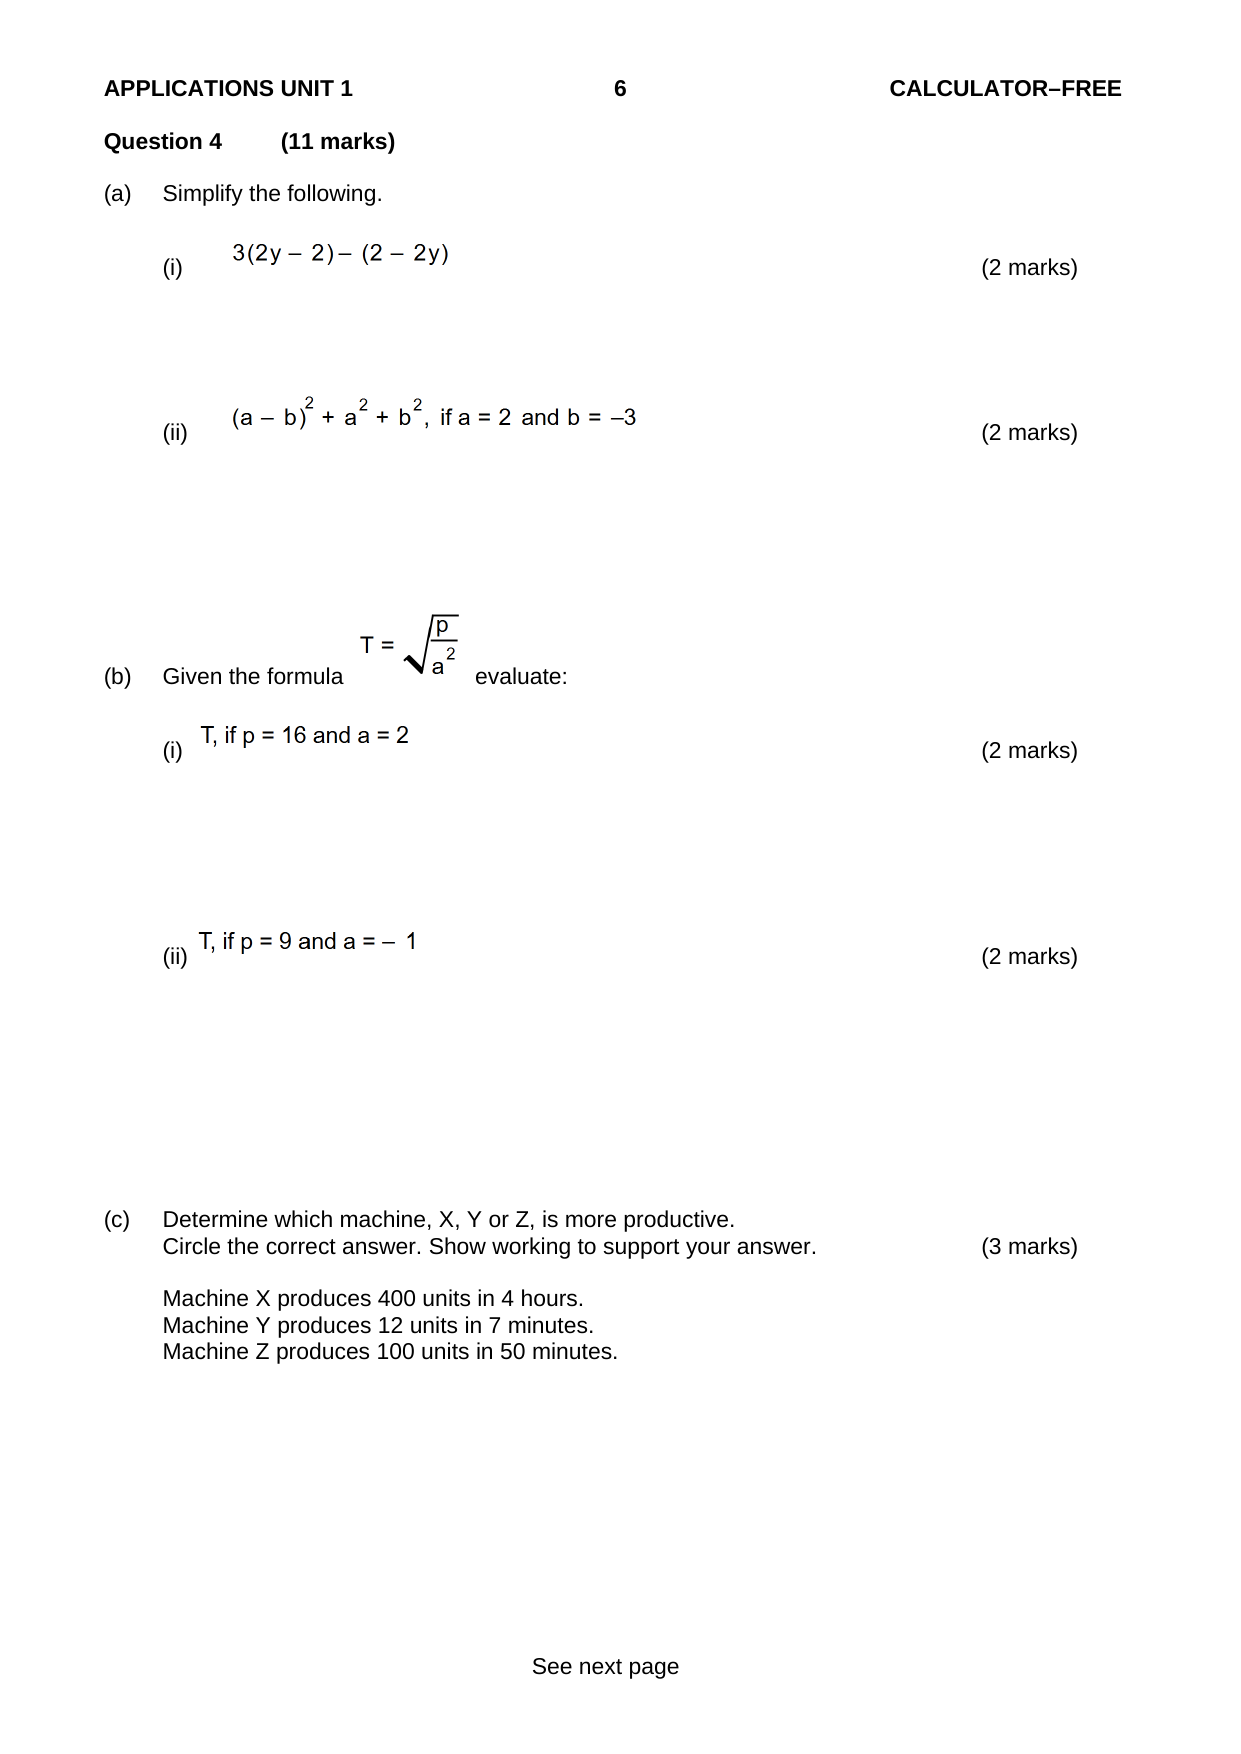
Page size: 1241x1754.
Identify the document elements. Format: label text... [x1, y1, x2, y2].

text (c) Determine which machine, X, Y or Z, is more productive. [103, 1206, 1107, 1233]
text Question 4 (11 marks) [103, 128, 1107, 154]
text (b) Given the formula evaluate: [103, 603, 1107, 689]
picture [221, 233, 457, 276]
text Machine Z produces 100 units in 50 minutes. [103, 1338, 1107, 1364]
text Machine X produces 400 units in 4 hours. [103, 1285, 1107, 1312]
text Machine Y produces 12 units in 7 minutes. [103, 1312, 1107, 1338]
picture [349, 603, 469, 685]
text Circle the correct answer. Show working to support your answer. (3 marks) [103, 1233, 1107, 1259]
picture [221, 386, 648, 441]
text (i) (2 marks) [103, 716, 1107, 763]
text (a) Simplify the following. [103, 180, 1107, 207]
text (i) (2 marks) [103, 233, 1107, 281]
text (ii) (2 marks) [103, 922, 1107, 969]
picture [189, 715, 421, 759]
picture [187, 921, 430, 965]
